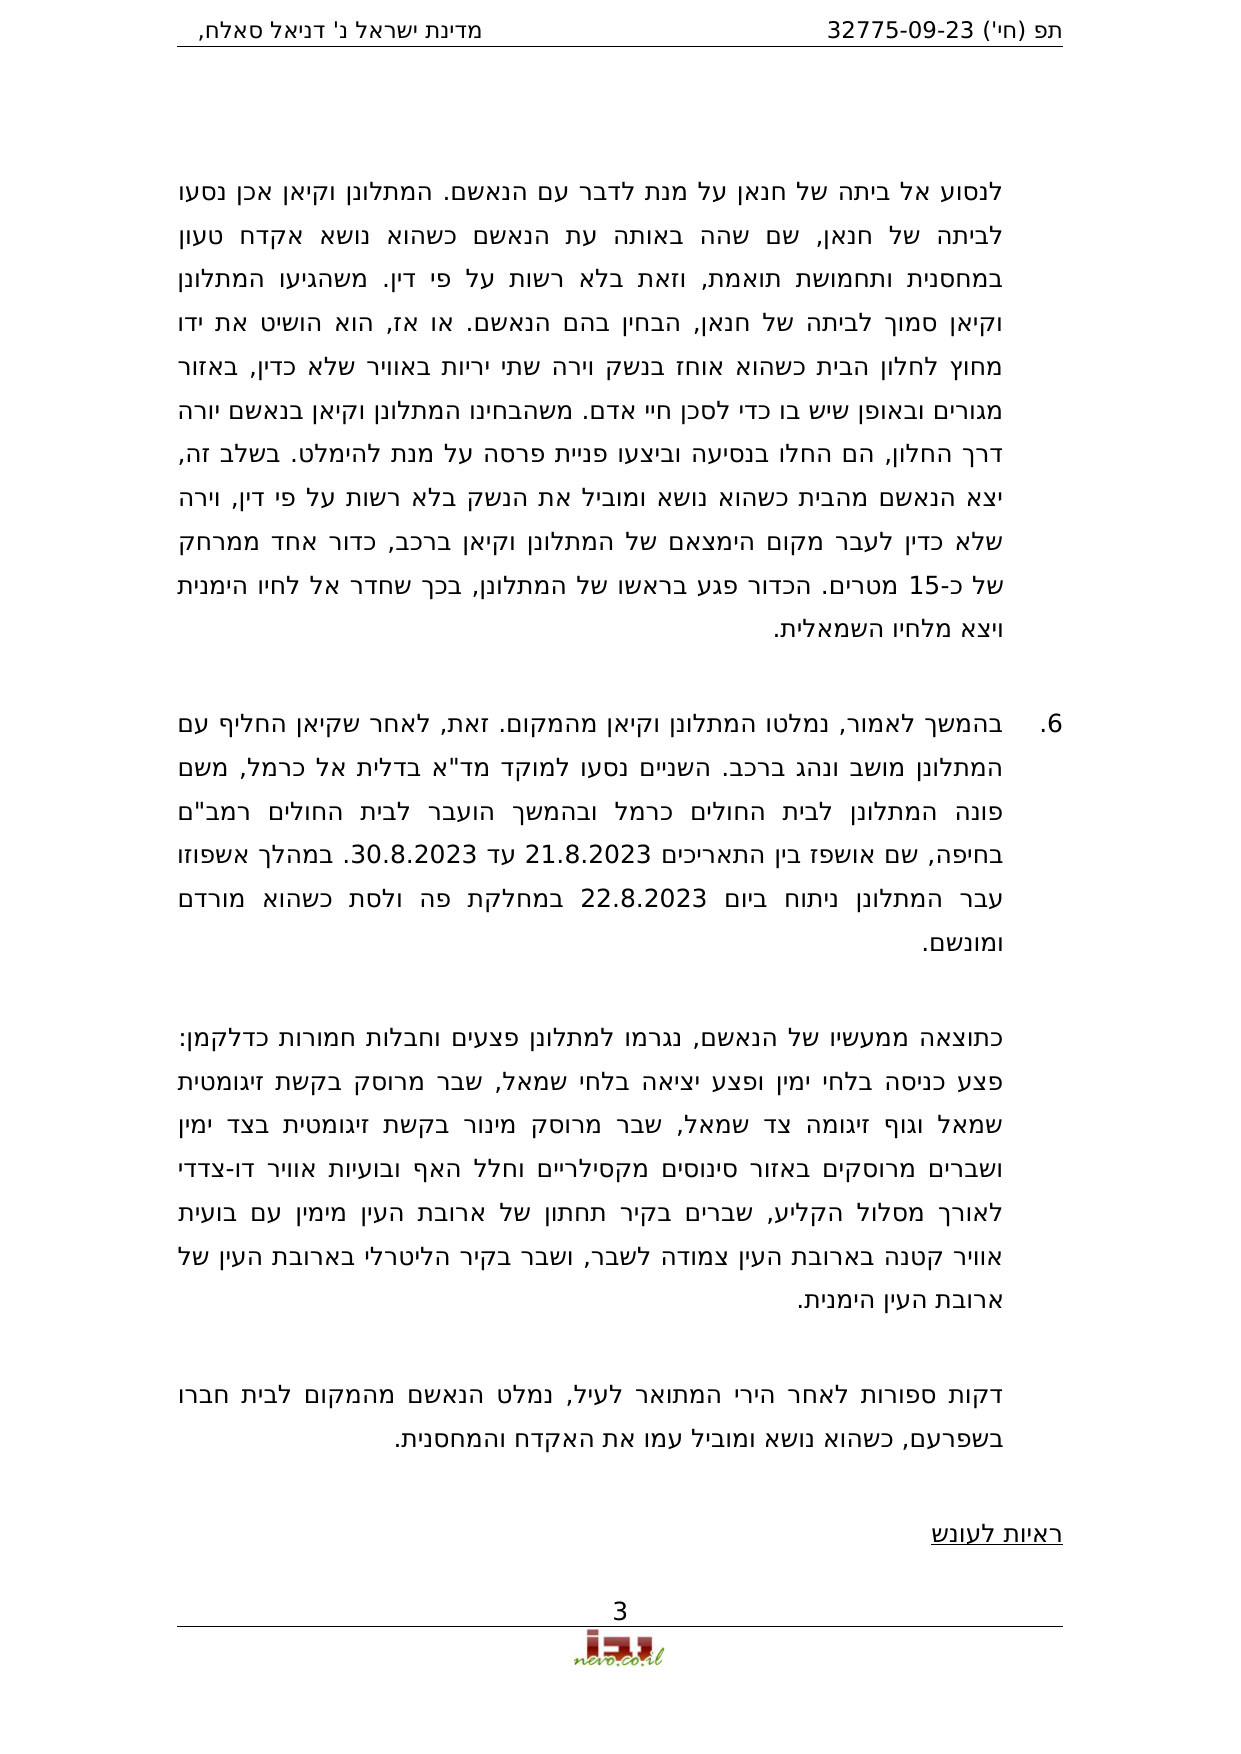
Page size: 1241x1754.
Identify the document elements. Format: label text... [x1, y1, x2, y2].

text ראיות לעונש [177, 1519, 1063, 1548]
text דקות ספורות לאחר הירי המתואר לעיל, נמלט הנאשם מהמקום לבית חברו בשפרעם, כשהוא נושא ומוביל עמו את האקדח והמחסנית. [177, 1380, 1063, 1453]
picture [574, 1629, 666, 1667]
text כתוצאה ממעשיו של הנאשם, נגרמו למתלונן פצעים וחבלות חמורות כדלקמן: פצע כניסה בלחי ימין ופצע יציאה בלחי שמאל, שבר מרוסק בקשת זיגומטית שמאל וגוף זיגומה צד שמאל, שבר מרוסק מינור בקשת זיגומטית בצד ימין ושברים מרוסקים באזור סינוסים מקסילריים וחלל האף ובועיות אוויר דו-צדדי לאורך מסלול הקליע, שברים בקיר תחתון של ארובת העין מימין עם בועית אוויר קטנה בארובת העין צמודה לשבר, ושבר בקיר הליטרלי בארובת העין של ארובת העין הימנית. [177, 1023, 1063, 1315]
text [177, 177, 1063, 644]
text 6. בהמשך לאמור, נמלטו המתלונן וקיאן מהמקום. זאת, לאחר שקיאן החליף עם המתלונן מושב ונהג ברכב. השניים נסעו למוקד מד"א בדלית אל כרמל, משם פונה המתלונן לבית החולים כרמל ובהמשך הועבר לבית החולים רמב"ם בחיפה, שם אושפז בין התאריכים 21.8.2023 עד 30.8.2023. במהלך אשפוזו עבר המתלונן ניתוח ביום 22.8.2023 במחלקת פה ולסת כשהוא מורדם ומונשם. [177, 709, 1063, 957]
